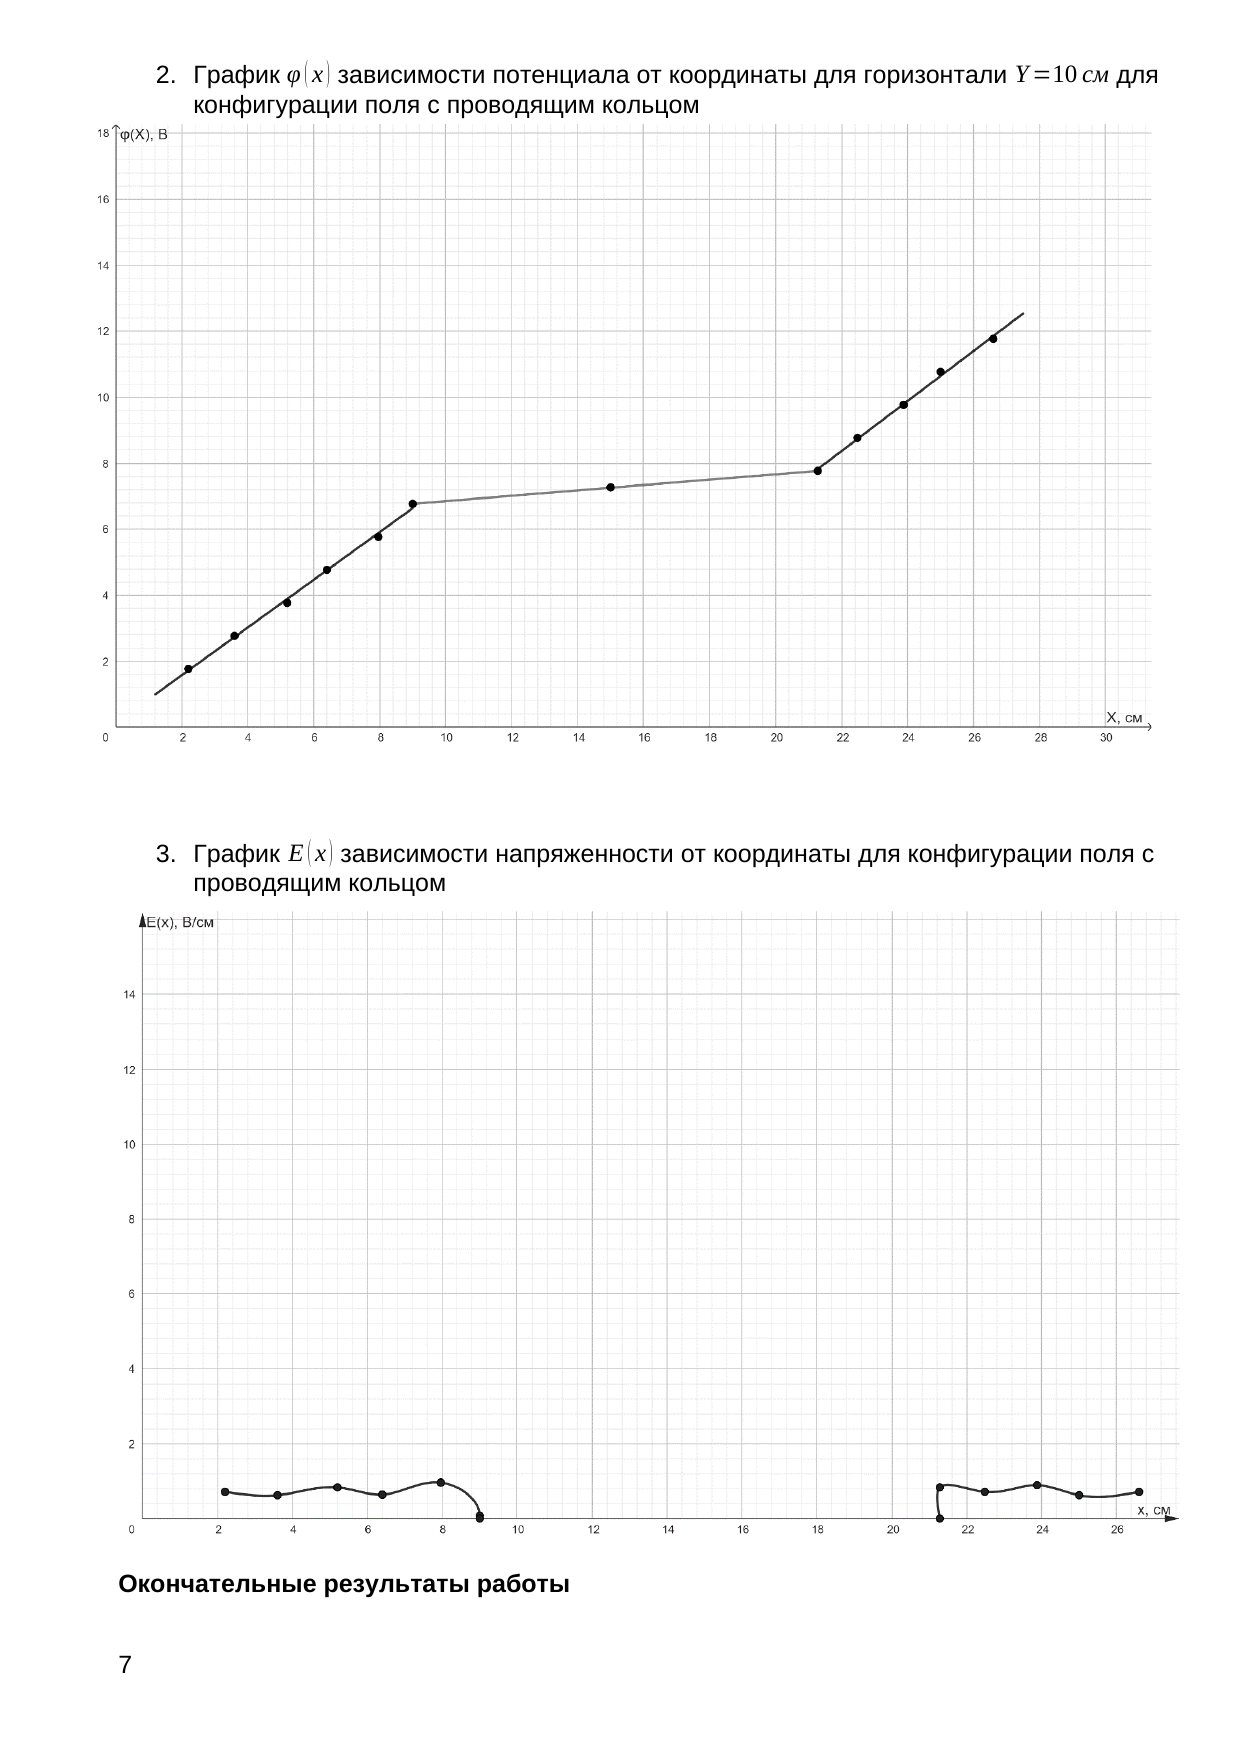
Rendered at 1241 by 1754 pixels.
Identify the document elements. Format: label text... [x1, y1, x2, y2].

text Окончательные результаты работы [118, 1569, 1181, 1597]
list График зависимости напряженности от координаты для конфигурации поля с проводящим кольцом [156, 838, 1181, 897]
picture [88, 124, 1152, 752]
list График зависимости потенциала от координаты для горизонтали для конфигурации поля с проводящим кольцом [156, 59, 1181, 118]
picture [119, 911, 1180, 1540]
